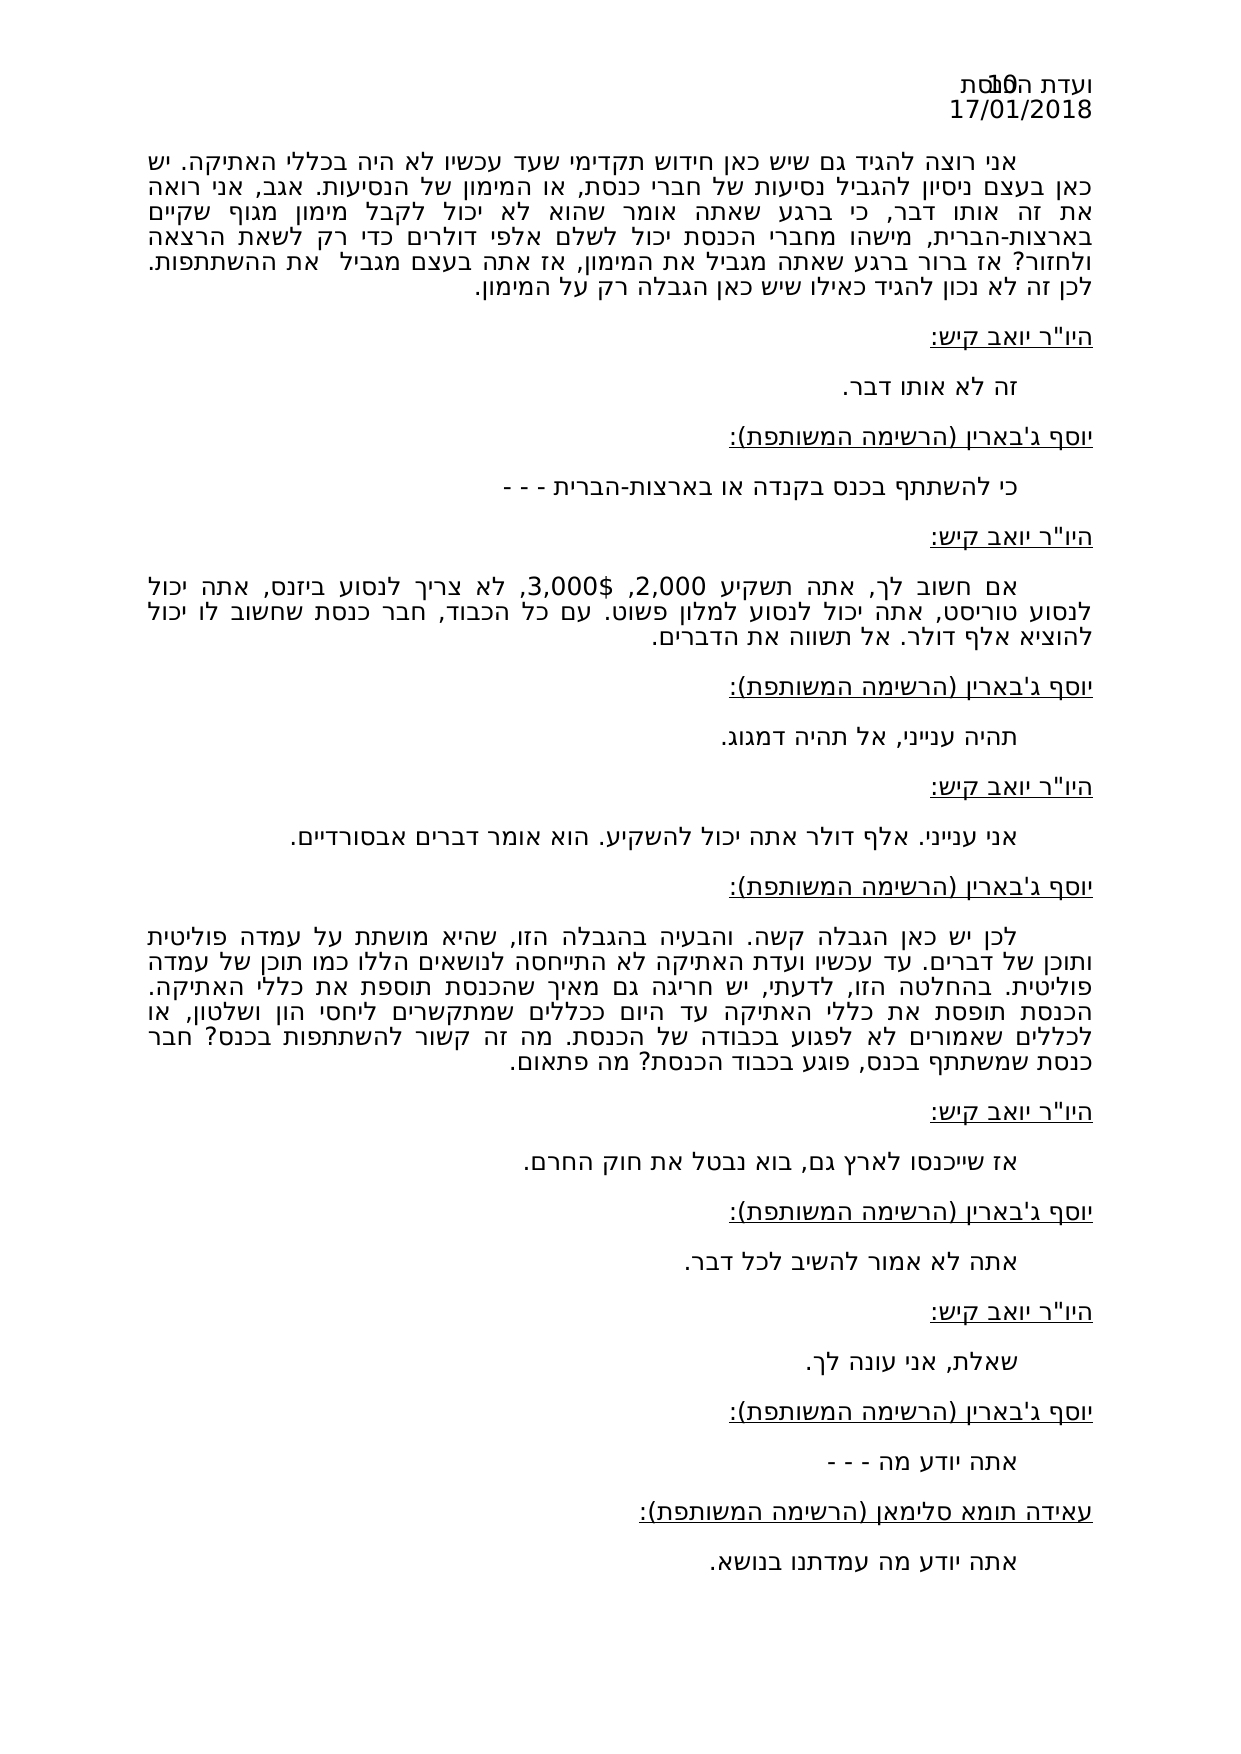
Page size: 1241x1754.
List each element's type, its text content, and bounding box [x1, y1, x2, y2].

text אז שייכנסו לארץ גם, בוא נבטל את חוק החרם. [147, 1150, 1093, 1175]
text אני רוצה להגיד גם שיש כאן חידוש תקדימי שעד עכשיו לא היה בכללי האתיקה. יש כאן בעצם ניסיון להגביל נסיעות של חברי כנסת, או המימון של הנסיעות. אגב, אני רואה את זה אותו דבר, כי ברגע שאתה אומר שהוא לא יכול לקבל מימון מגוף שקיים בארצות-הברית, מישהו מחברי הכנסת יכול לשלם אלפי דולרים כדי רק לשאת הרצאה ולחזור? אז ברור ברגע שאתה מגביל את המימון, אז אתה בעצם מגביל את ההשתתפות. לכן זה לא נכון להגיד כאילו שיש כאן הגבלה רק על המימון. [147, 150, 1093, 300]
text היו"ר יואב קיש: [147, 325, 1093, 350]
text היו"ר יואב קיש: [147, 1100, 1093, 1125]
text אתה לא אמור להשיב לכל דבר. [147, 1250, 1093, 1275]
text היו"ר יואב קיש: [147, 775, 1093, 800]
text זה לא אותו דבר. [147, 375, 1093, 400]
text תהיה ענייני, אל תהיה דמגוג. [147, 725, 1093, 750]
text יוסף ג'בארין (הרשימה המשותפת): [147, 1400, 1093, 1425]
text יוסף ג'בארין (הרשימה המשותפת): [147, 1200, 1093, 1225]
text אני ענייני. אלף דולר אתה יכול להשקיע. הוא אומר דברים אבסורדיים. [147, 825, 1093, 850]
text יוסף ג'בארין (הרשימה המשותפת): [147, 675, 1093, 700]
text כי להשתתף בכנס בקנדה או בארצות-הברית - - - [147, 475, 1093, 500]
text אם חשוב לך, אתה תשקיע 2,000, 3,000$, לא צריך לנסוע ביזנס, אתה יכול לנסוע טוריסט, אתה יכול לנסוע למלון פשוט. עם כל הכבוד, חבר כנסת שחשוב לו יכול להוציא אלף דולר. אל תשווה את הדברים. [147, 575, 1093, 650]
text היו"ר יואב קיש: [147, 525, 1093, 550]
text לכן יש כאן הגבלה קשה. והבעיה בהגבלה הזו, שהיא מושתת על עמדה פוליטית ותוכן של דברים. עד עכשיו ועדת האתיקה לא התייחסה לנושאים הללו כמו תוכן של עמדה פוליטית. בהחלטה הזו, לדעתי, יש חריגה גם מאיך שהכנסת תוספת את כללי האתיקה. הכנסת תופסת את כללי האתיקה עד היום ככללים שמתקשרים ליחסי הון ושלטון, או לכללים שאמורים לא לפגוע בכבודה של הכנסת. מה זה קשור להשתתפות בכנס? חבר כנסת שמשתתף בכנס, פוגע בכבוד הכנסת? מה פתאום. [147, 925, 1093, 1075]
text אתה יודע מה עמדתנו בנושא. [147, 1550, 1093, 1575]
text עאידה תומא סלימאן (הרשימה המשותפת): [147, 1500, 1093, 1525]
text יוסף ג'בארין (הרשימה המשותפת): [147, 425, 1093, 450]
text שאלת, אני עונה לך. [147, 1350, 1093, 1375]
text היו"ר יואב קיש: [147, 1300, 1093, 1325]
text אתה יודע מה - - - [147, 1450, 1093, 1475]
text יוסף ג'בארין (הרשימה המשותפת): [147, 875, 1093, 900]
